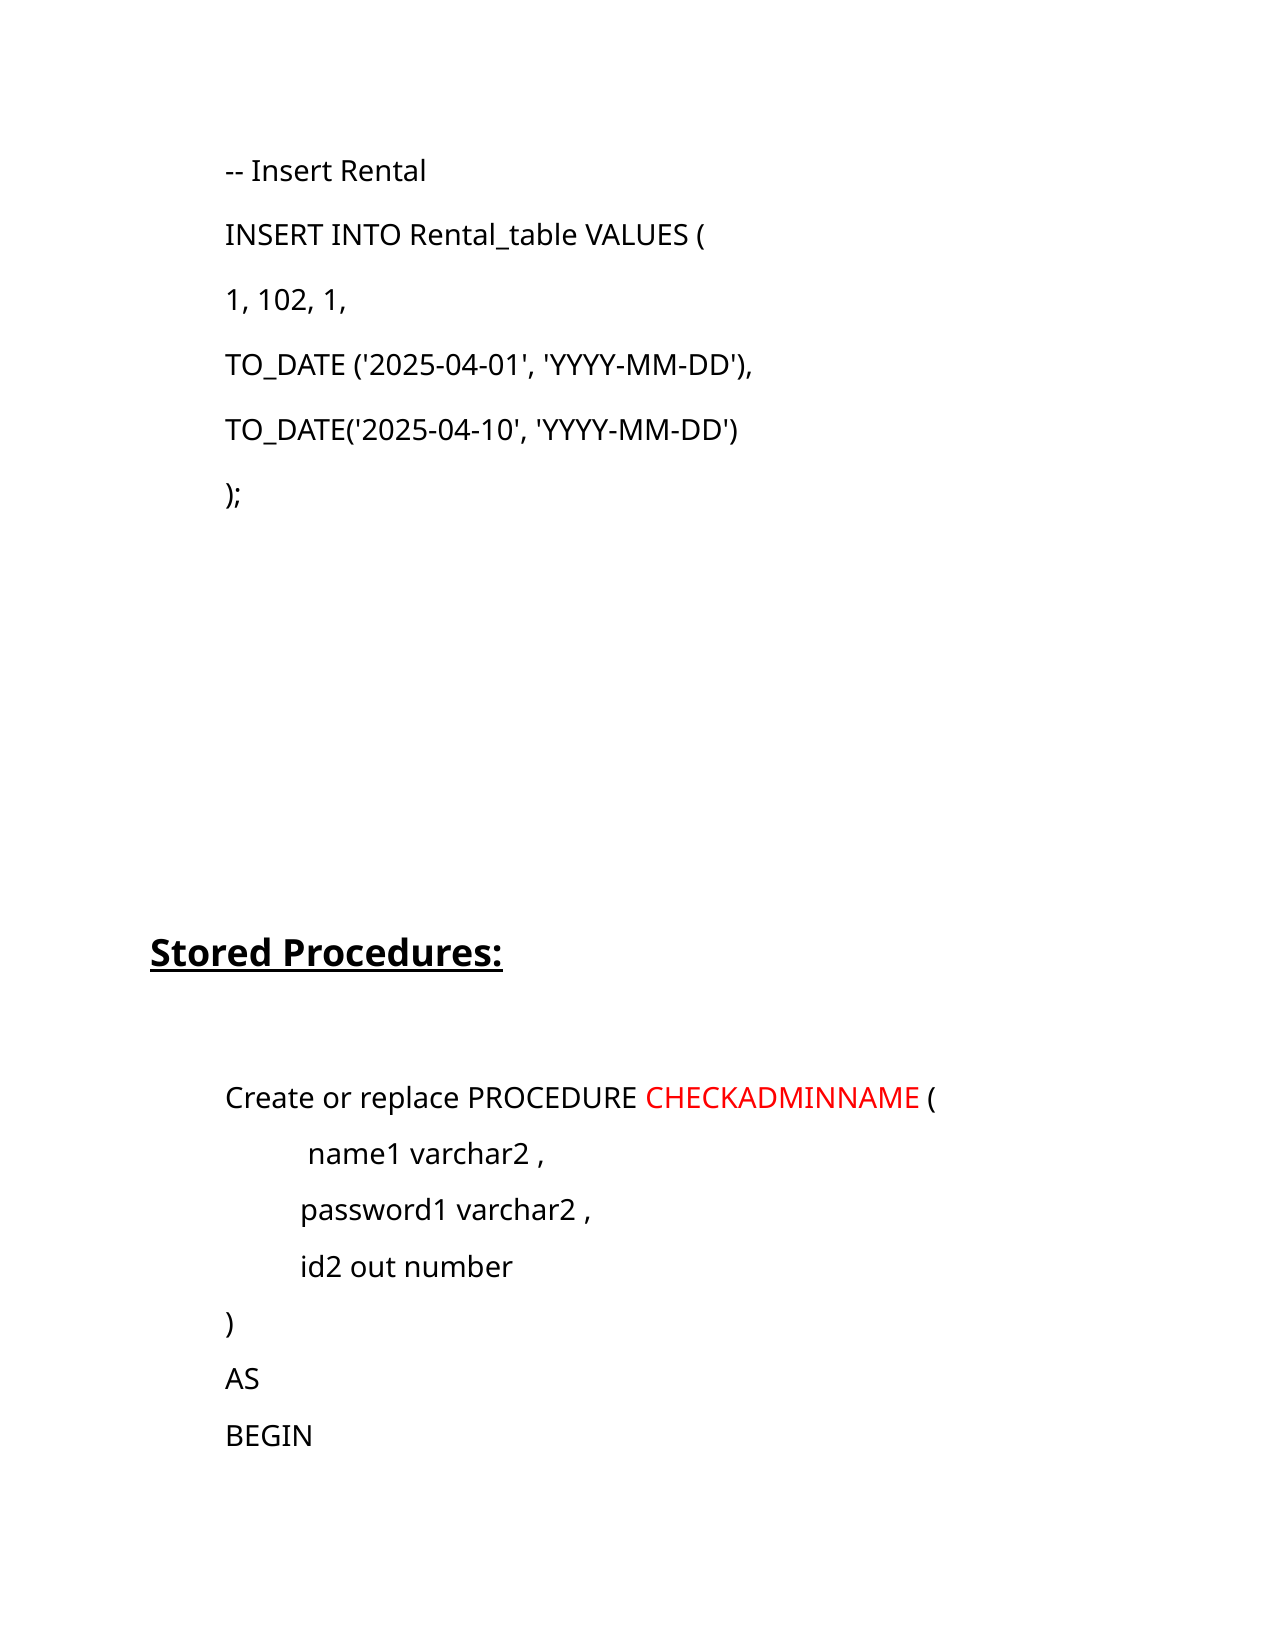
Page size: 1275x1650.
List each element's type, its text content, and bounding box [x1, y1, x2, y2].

text TO_DATE('2025-04-10', 'YYYY-MM-DD') [225, 409, 1125, 448]
text ) [225, 1302, 1050, 1342]
text BEGIN [225, 1415, 1050, 1455]
text name1 varchar2 , [300, 1133, 1050, 1173]
text id2 out number [300, 1246, 1050, 1286]
text AS [225, 1359, 1050, 1398]
text ); [225, 473, 1125, 513]
text TO_DATE ('2025-04-01', 'YYYY-MM-DD'), [225, 344, 1125, 384]
text Create or replace PROCEDURE CHECKADMINNAME ( [225, 1077, 1050, 1117]
text Stored Procedures: [150, 926, 1125, 977]
text -- Insert Rental [225, 150, 1125, 190]
text password1 varchar2 , [300, 1189, 1050, 1229]
text INSERT INTO Rental_table VALUES ( [225, 215, 1125, 254]
text 1, 102, 1, [225, 279, 1125, 319]
